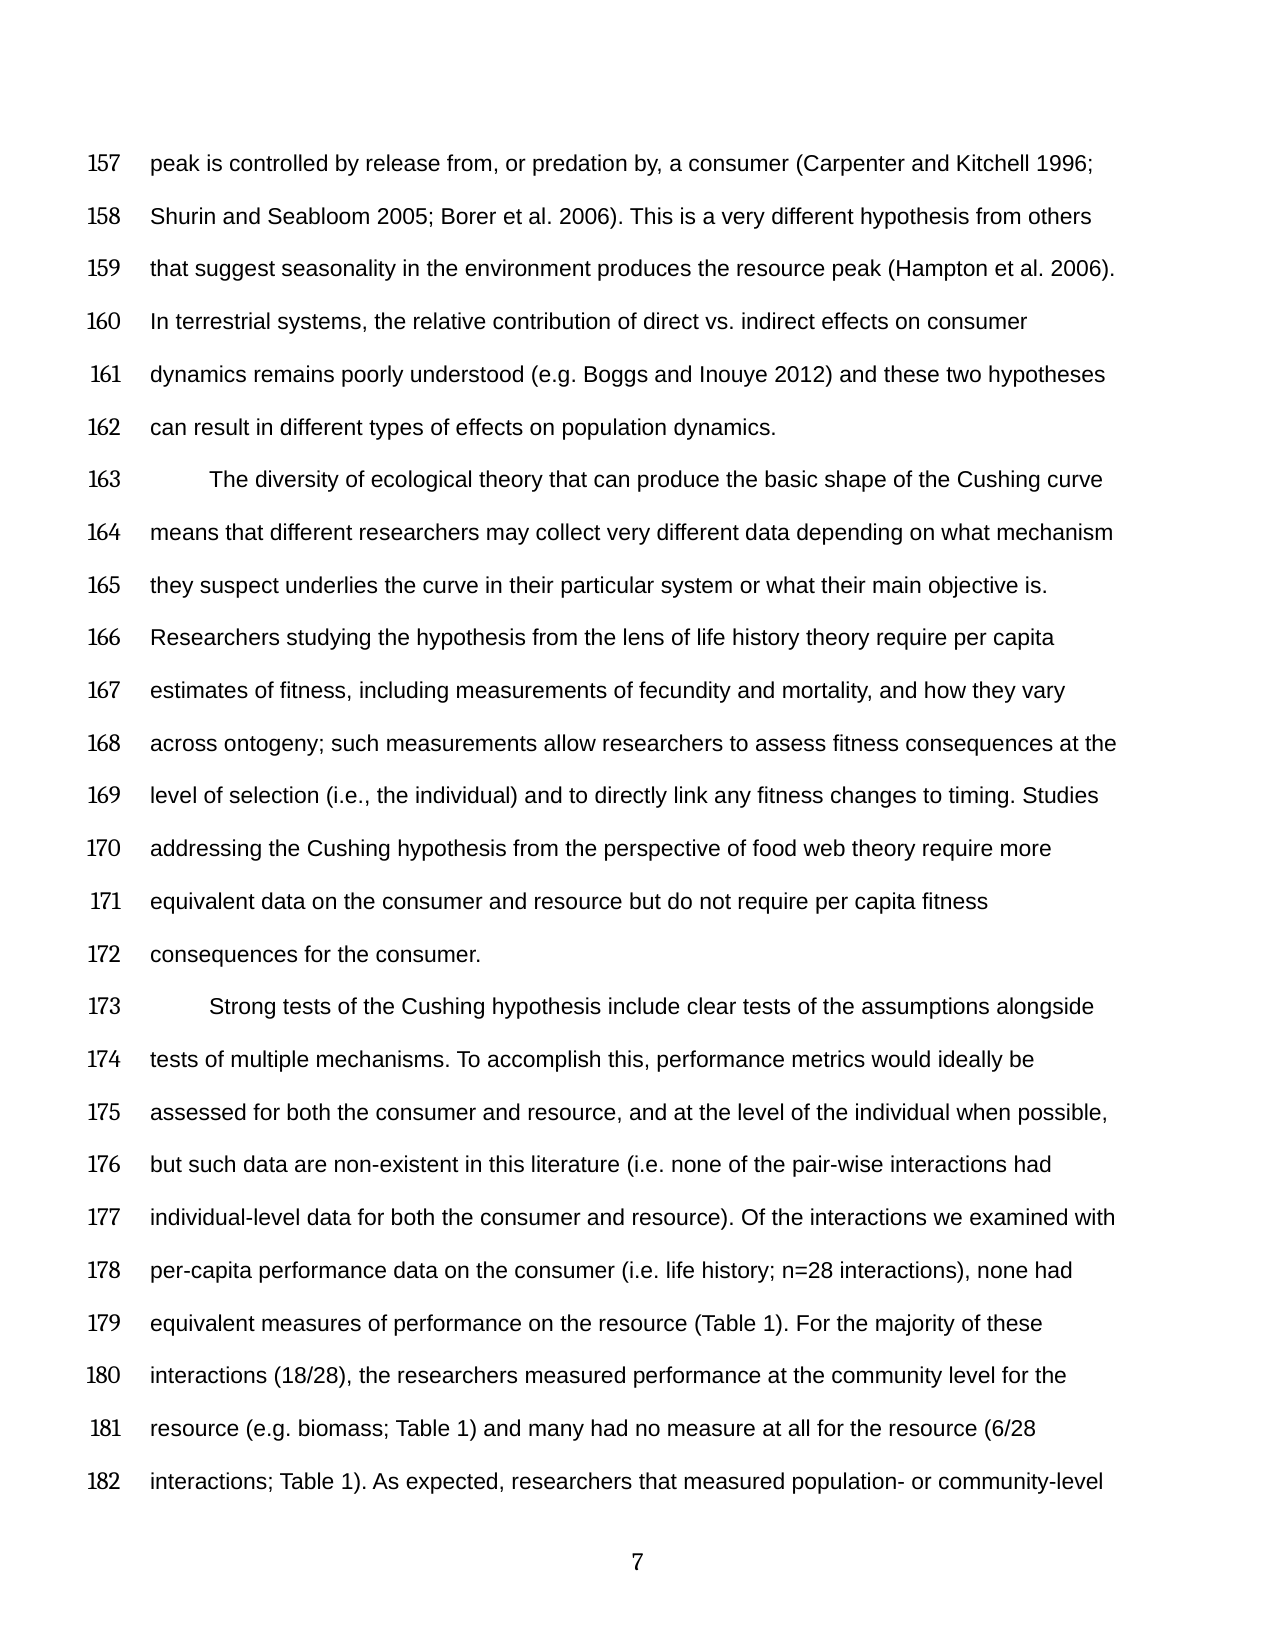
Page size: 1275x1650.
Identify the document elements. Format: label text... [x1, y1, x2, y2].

text The diversity of ecological theory that can produce the basic shape of the Cushing curve means that different researchers may collect very different data depending on what mechanism they suspect underlies the curve in their particular system or what their main objective is. Researchers studying the hypothesis from the lens of life history theory require per capita estimates of fitness, including measurements of fecundity and mortality, and how they vary across ontogeny; such measurements allow researchers to assess fitness consequences at the level of selection (i.e., the individual) and to directly link any fitness changes to timing. Studies addressing the Cushing hypothesis from the perspective of food web theory require more equivalent data on the consumer and resource but do not require per capita fitness consequences for the consumer. [150, 466, 1125, 967]
